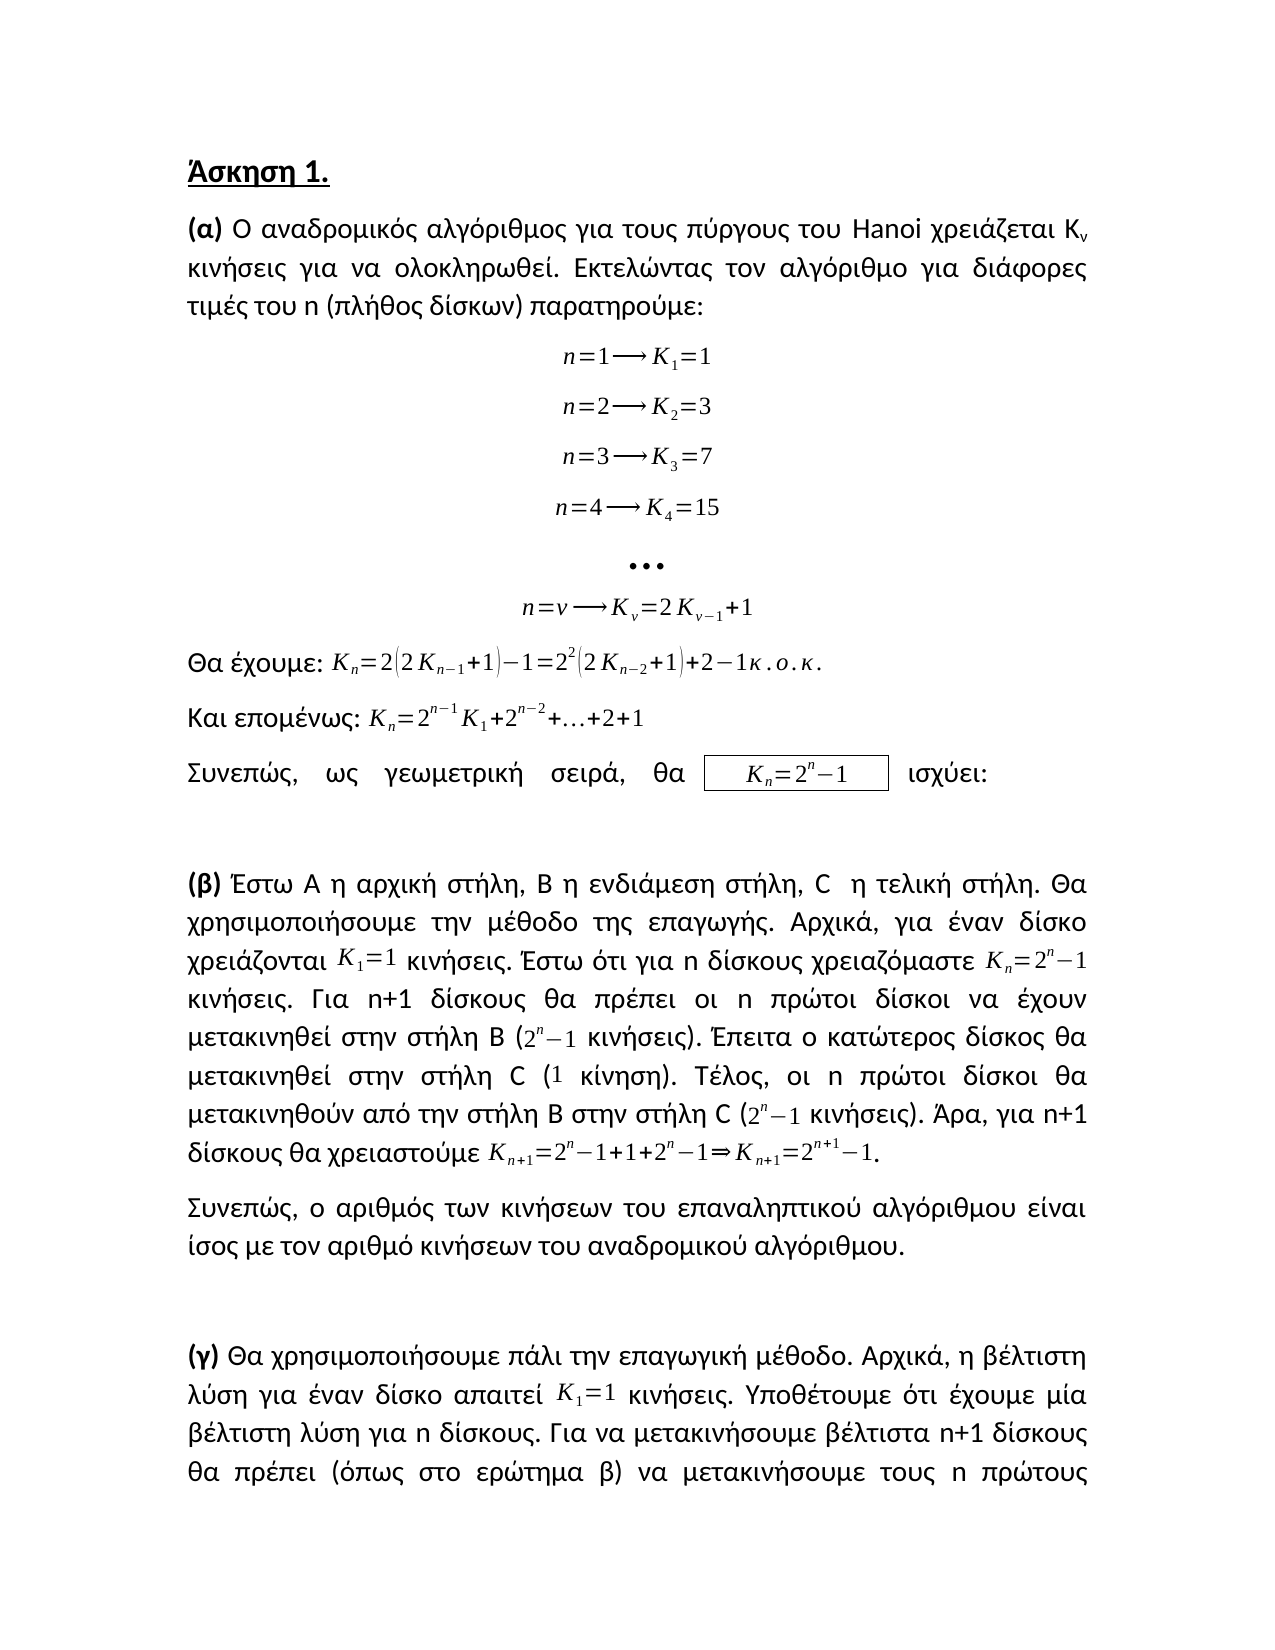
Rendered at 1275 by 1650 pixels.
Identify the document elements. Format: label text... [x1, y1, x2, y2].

text Και επομένως: [187, 699, 1087, 735]
list … [262, 543, 1087, 576]
text Θα έχουμε: [187, 643, 1087, 680]
text Συνεπώς, ως γεωμετρική σειρά, θα ισχύει: [889, 754, 1087, 790]
text Άσκηση 1. [187, 150, 1087, 191]
text Συνεπώς, ο αριθμός των κινήσεων του επαναληπτικού αλγόριθμου είναι ίσος με τον αριθμό κινήσεων του αναδρομικού αλγόριθμου. [187, 1189, 1087, 1263]
text (α) Ο αναδρομικός αλγόριθμος για τους πύργους του Hanoi χρειάζεται Κν κινήσεις για να ολοκληρωθεί. Εκτελώντας τον αλγόριθμο για διάφορες τιμές του n (πλήθος δίσκων) παρατηρούμε: [187, 211, 1087, 323]
text (β) Έστω A η αρχική στήλη, B η ενδιάμεση στήλη, C η τελική στήλη. Θα χρησιμοποιήσουμε την μέθοδο της επαγωγής. Αρχικά, για έναν δίσκο χρειάζονται κινήσεις. Έστω ότι για n δίσκους χρειαζόμαστε κινήσεις. Για n+1 δίσκους θα πρέπει οι n πρώτοι δίσκοι να έχουν μετακινηθεί στην στήλη B ( κινήσεις). Έπειτα ο κατώτερος δίσκος θα μετακινηθεί στην στήλη C ( κίνηση). Τέλος, οι n πρώτοι δίσκοι θα μετακινηθούν από την στήλη B στην στήλη C ( κινήσεις). Άρα, για n+1 δίσκους θα χρειαστούμε . [187, 865, 1087, 1169]
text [187, 1337, 1087, 1488]
text Συνεπώς, ως γεωμετρική σειρά, θα ισχύει: [187, 754, 704, 790]
table_header [705, 756, 888, 790]
